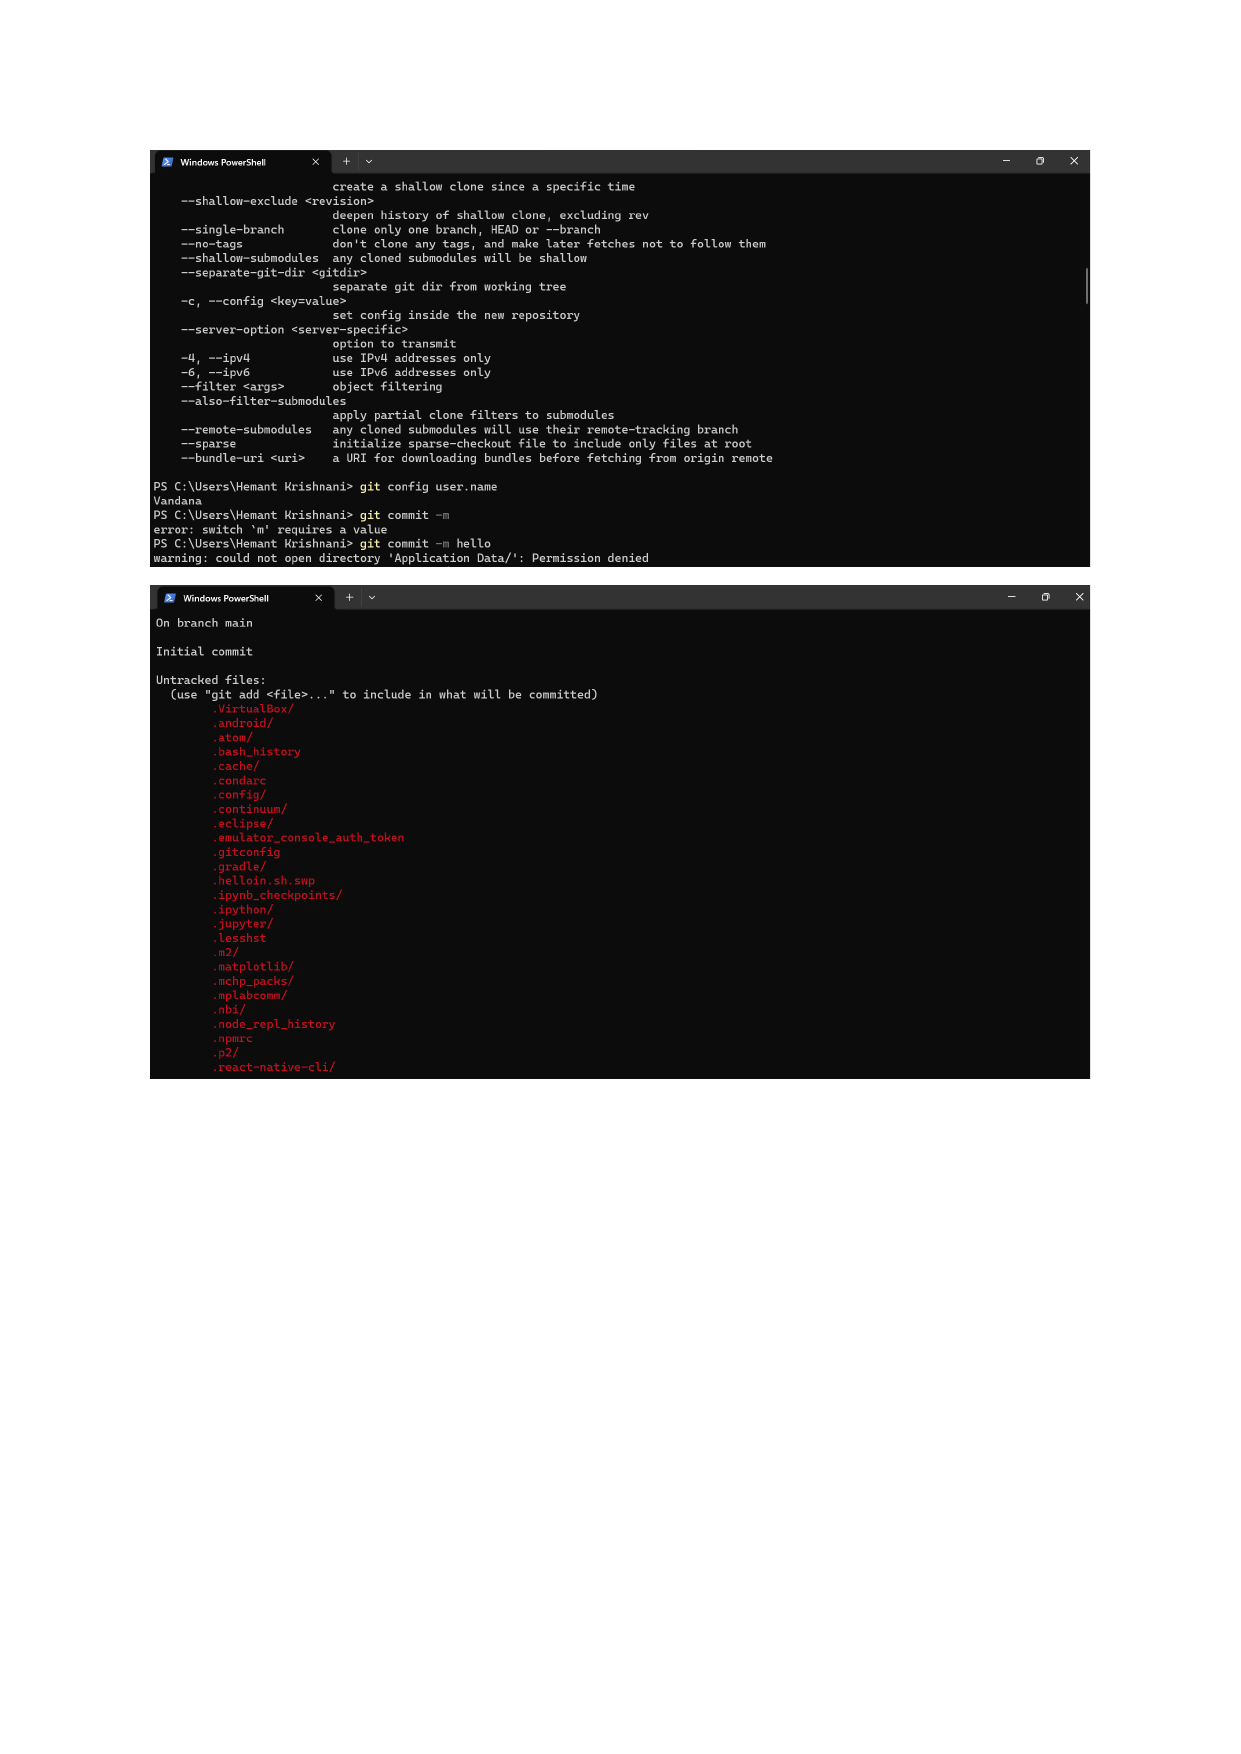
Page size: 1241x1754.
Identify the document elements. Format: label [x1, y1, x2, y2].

picture [150, 585, 1091, 1079]
picture [150, 150, 1091, 567]
